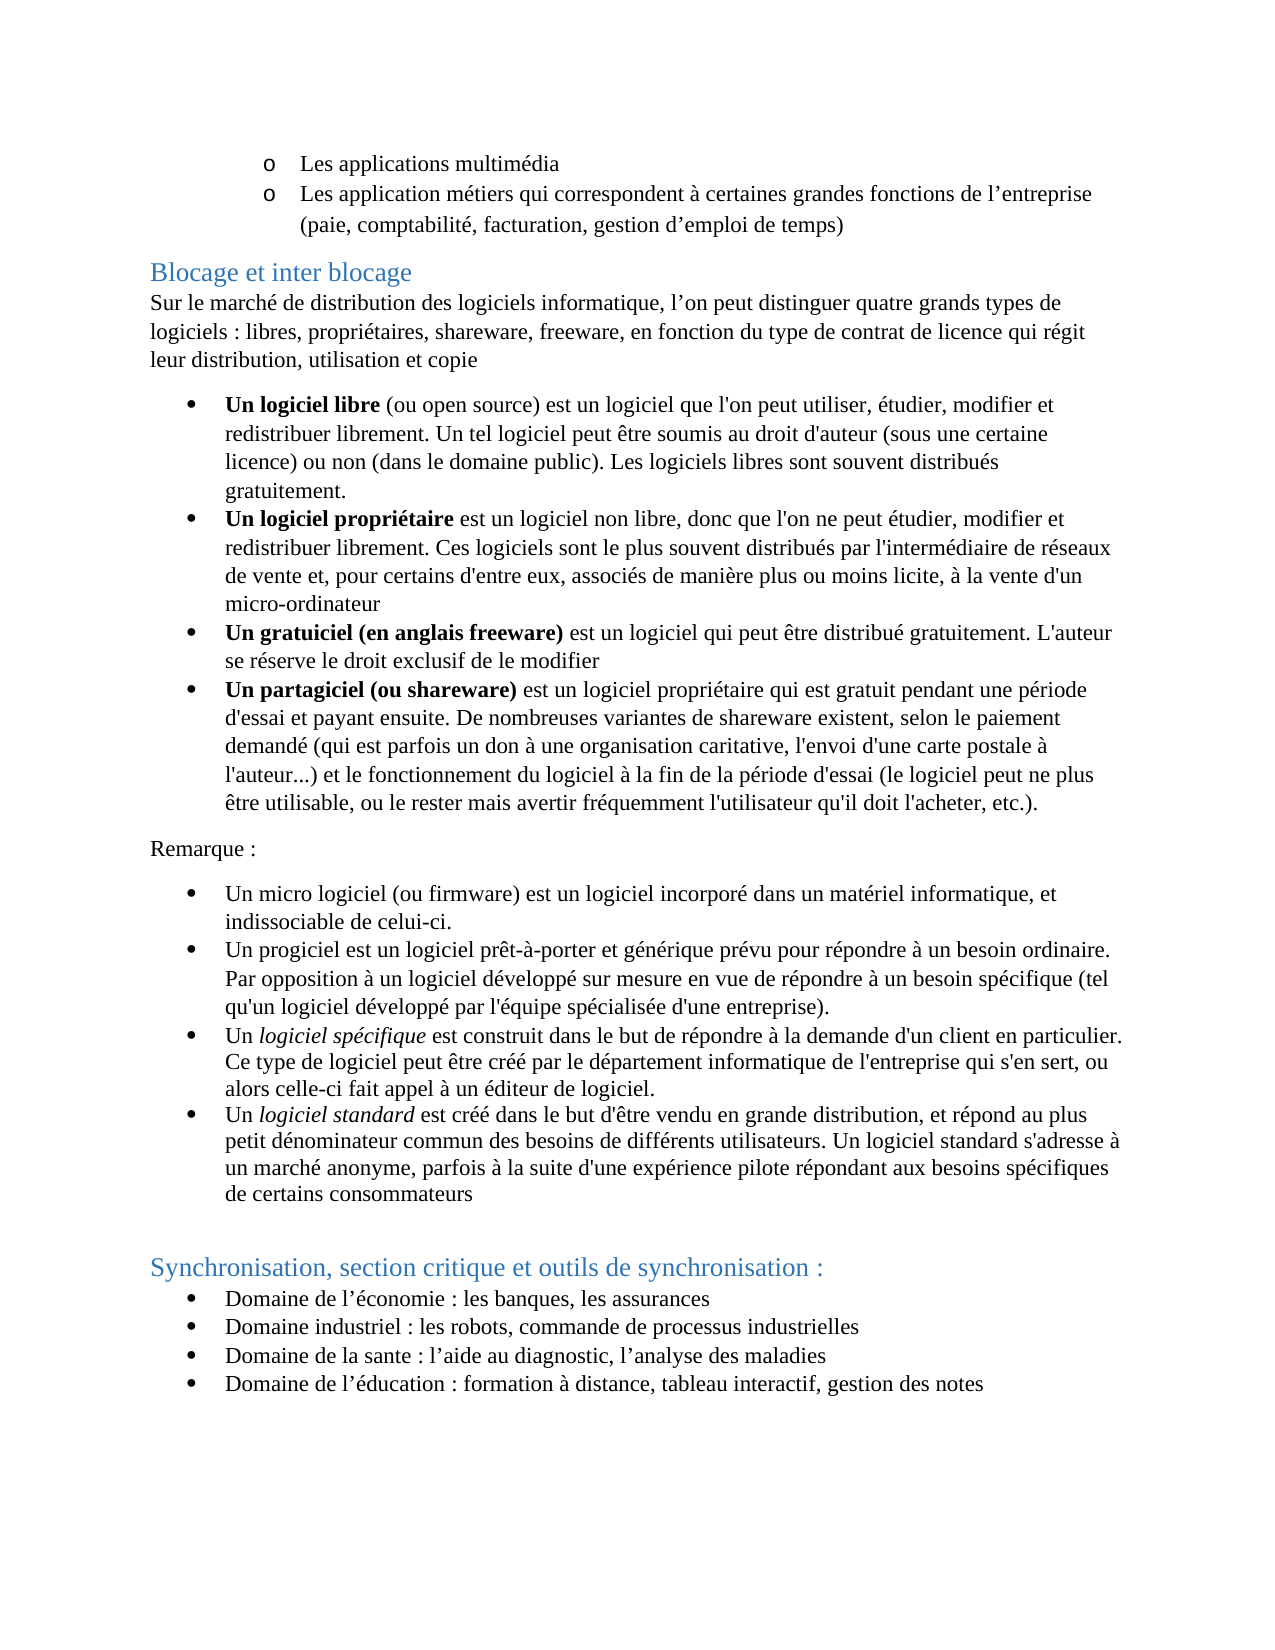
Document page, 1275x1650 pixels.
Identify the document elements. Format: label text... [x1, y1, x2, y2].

list Les applications multimédia [262, 150, 1125, 178]
list Un logiciel propriétaire est un logiciel non libre, donc que l'on ne peut étudier, modifier et redistribuer librement. Ces logiciels sont le plus souvent distribués par l'intermédiaire de réseaux de vente et, pour certains d'entre eux, associés de manière plus ou moins licite, à la vente d'un micro-ordinateur [187, 505, 1125, 617]
subtitle Synchronisation, section critique et outils de synchronisation : [150, 1251, 1125, 1283]
list Domaine de l’économie : les banques, les assurances [187, 1285, 1125, 1311]
list Domaine de la sante : l’aide au diagnostic, l’analyse des maladies [187, 1342, 1125, 1368]
list Domaine de l’éducation : formation à distance, tableau interactif, gestion des notes [187, 1370, 1125, 1397]
subtitle Blocage et inter blocage [150, 256, 1125, 287]
list Un logiciel libre (ou open source) est un logiciel que l'on peut utiliser, étudier, modifier et redistribuer librement. Un tel logiciel peut être soumis au droit d'auteur (sous une certaine licence) ou non (dans le domaine public). Les logiciels libres sont souvent distribués gratuitement. [187, 391, 1125, 503]
list Les application métiers qui correspondent à certaines grandes fonctions de l’entreprise (paie, comptabilité, facturation, gestion d’emploi de temps) [262, 180, 1125, 237]
list Un micro logiciel (ou firmware) est un logiciel incorporé dans un matériel informatique, et indissociable de celui-ci. [187, 880, 1125, 934]
list Domaine industriel : les robots, commande de processus industrielles [187, 1313, 1125, 1340]
text Remarque : [150, 834, 1125, 861]
list Un partagiciel (ou shareware) est un logiciel propriétaire qui est gratuit pendant une période d'essai et payant ensuite. De nombreuses variantes de shareware existent, selon le paiement demandé (qui est parfois un don à une organisation caritative, l'envoi d'une carte postale à l'auteur...) et le fonctionnement du logiciel à la fin de la période d'essai (le logiciel peut ne plus être utilisable, ou le rester mais avertir fréquemment l'utilisateur qu'il doit l'acheter, etc.). [187, 676, 1125, 816]
list Un progiciel est un logiciel prêt-à-porter et générique prévu pour répondre à un besoin ordinaire. Par opposition à un logiciel développé sur mesure en vue de répondre à un besoin spécifique (tel qu'un logiciel développé par l'équipe spécialisée d'une entreprise). [187, 937, 1125, 1020]
text Sur le marché de distribution des logiciels informatique, l’on peut distinguer quatre grands types de logiciels : libres, propriétaires, shareware, freeware, en fonction du type de contrat de licence qui régit leur distribution, utilisation et copie [150, 289, 1125, 373]
list Un gratuiciel (en anglais freeware) est un logiciel qui peut être distribué gratuitement. L'auteur se réserve le droit exclusif de le modifier [187, 619, 1125, 674]
list Un logiciel spécifique est construit dans le but de répondre à la demande d'un client en particulier. Ce type de logiciel peut être créé par le département informatique de l'entreprise qui s'en sert, ou alors celle-ci fait appel à un éditeur de logiciel. [187, 1022, 1125, 1101]
list Un logiciel standard est créé dans le but d'être vendu en grande distribution, et répond au plus petit dénominateur commun des besoins de différents utilisateurs. Un logiciel standard s'adresse à un marché anonyme, parfois à la suite d'une expérience pilote répondant aux besoins spécifiques de certains consommateurs [187, 1101, 1125, 1206]
